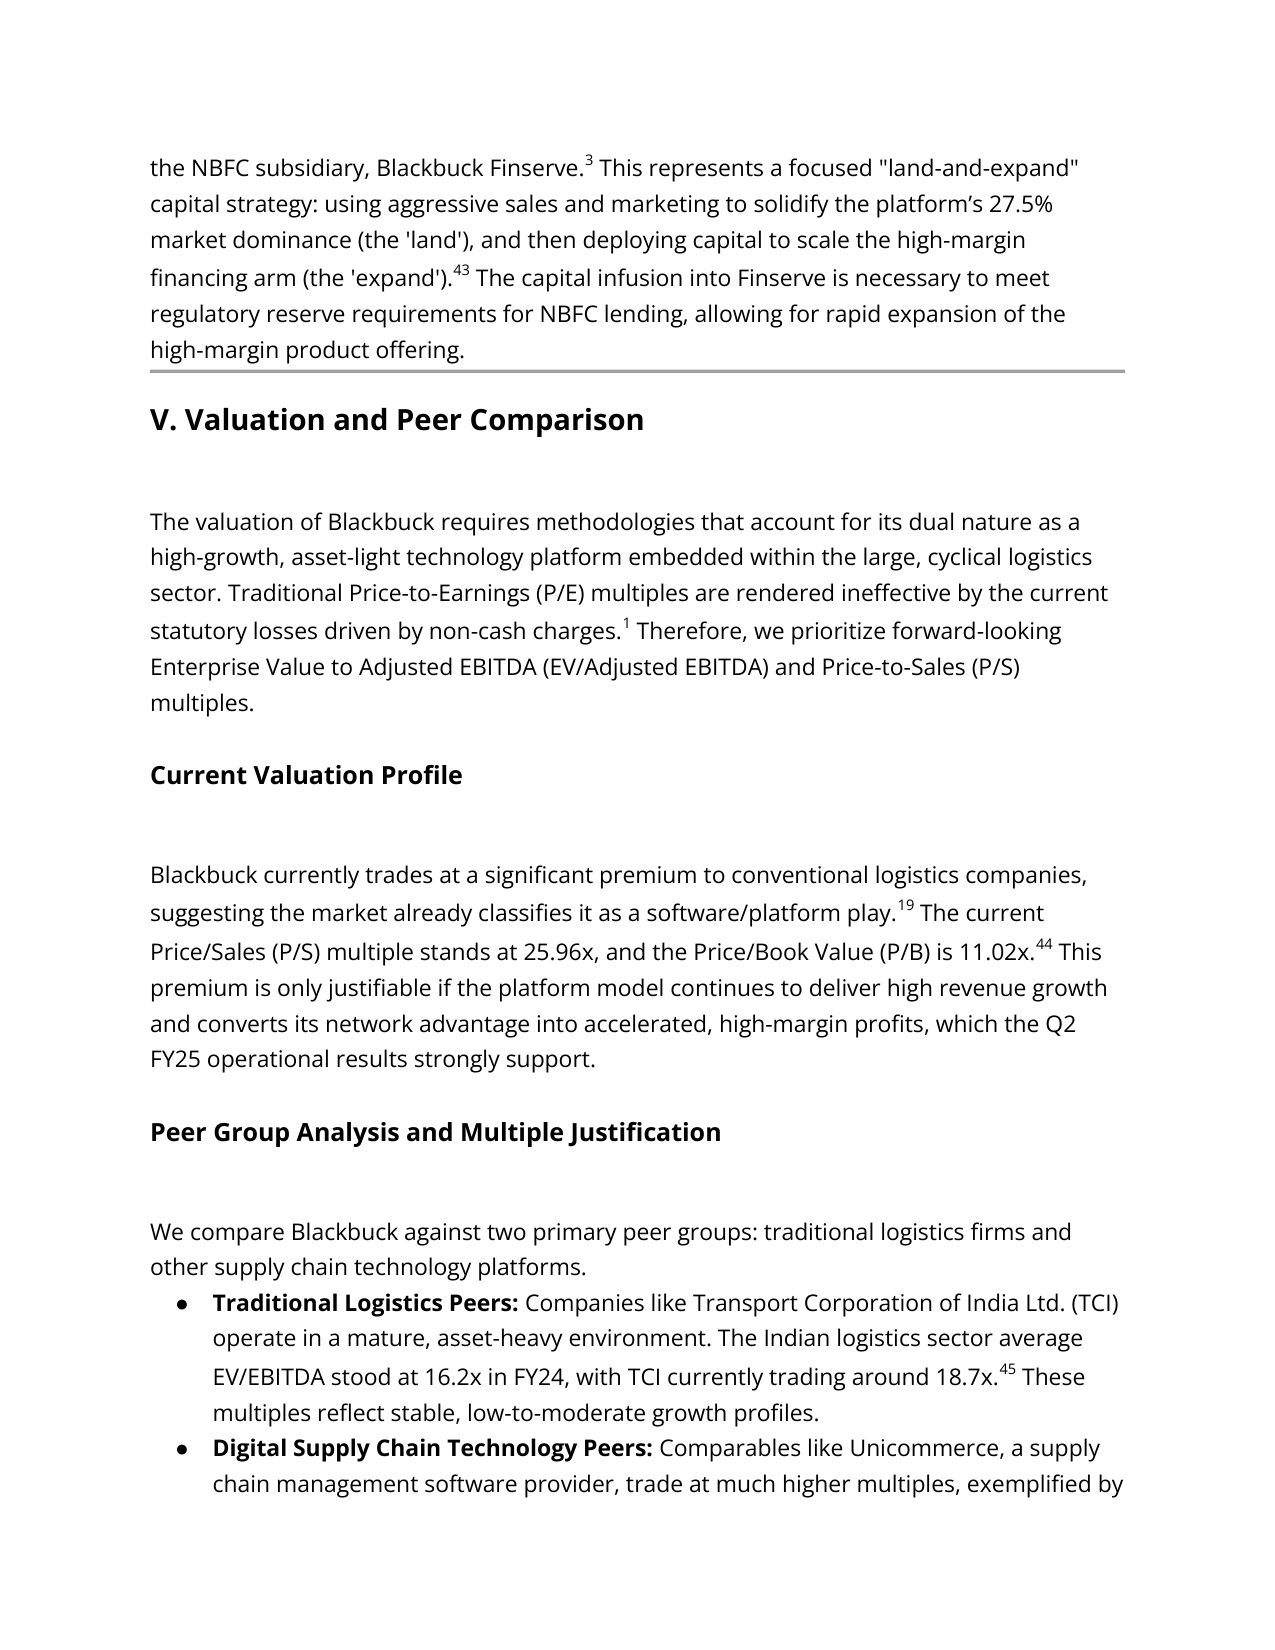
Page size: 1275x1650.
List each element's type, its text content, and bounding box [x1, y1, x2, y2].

text The valuation of Blackbuck requires methodologies that account for its dual nature as a high-growth, asset-light technology platform embedded within the large, cyclical logistics sector. Traditional Price-to-Earnings (P/E) multiples are rendered ineffective by the current statutory losses driven by non-cash charges.1 Therefore, we prioritize forward-looking Enterprise Value to Adjusted EBITDA (EV/Adjusted EBITDA) and Price-to-Sales (P/S) multiples. [150, 506, 1125, 718]
text We compare Blackbuck against two primary peer groups: traditional logistics firms and other supply chain technology platforms. [150, 1216, 1125, 1282]
subtitle Peer Group Analysis and Multiple Justification [150, 1114, 1125, 1149]
text Blackbuck currently trades at a significant premium to conventional logistics companies, suggesting the market already classifies it as a software/platform play.19 The current Price/Sales (P/S) multiple stands at 25.96x, and the Price/Book Value (P/B) is 11.02x.44 This premium is only justifiable if the platform model continues to deliver high revenue growth and converts its network advantage into accelerated, high-margin profits, which the Q2 FY25 operational results strongly support. [150, 859, 1125, 1074]
subtitle Current Valuation Profile [150, 758, 1125, 792]
subtitle V. Valuation and Peer Comparison [150, 400, 1125, 439]
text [150, 150, 1125, 365]
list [175, 1432, 1125, 1499]
list Traditional Logistics Peers: Companies like Transport Corporation of India Ltd. (TCI) operate in a mature, asset-heavy environment. The Indian logistics sector average EV/EBITDA stood at 16.2x in FY24, with TCI currently trading around 18.7x.45 These multiples reflect stable, low-to-moderate growth profiles. [175, 1287, 1125, 1428]
